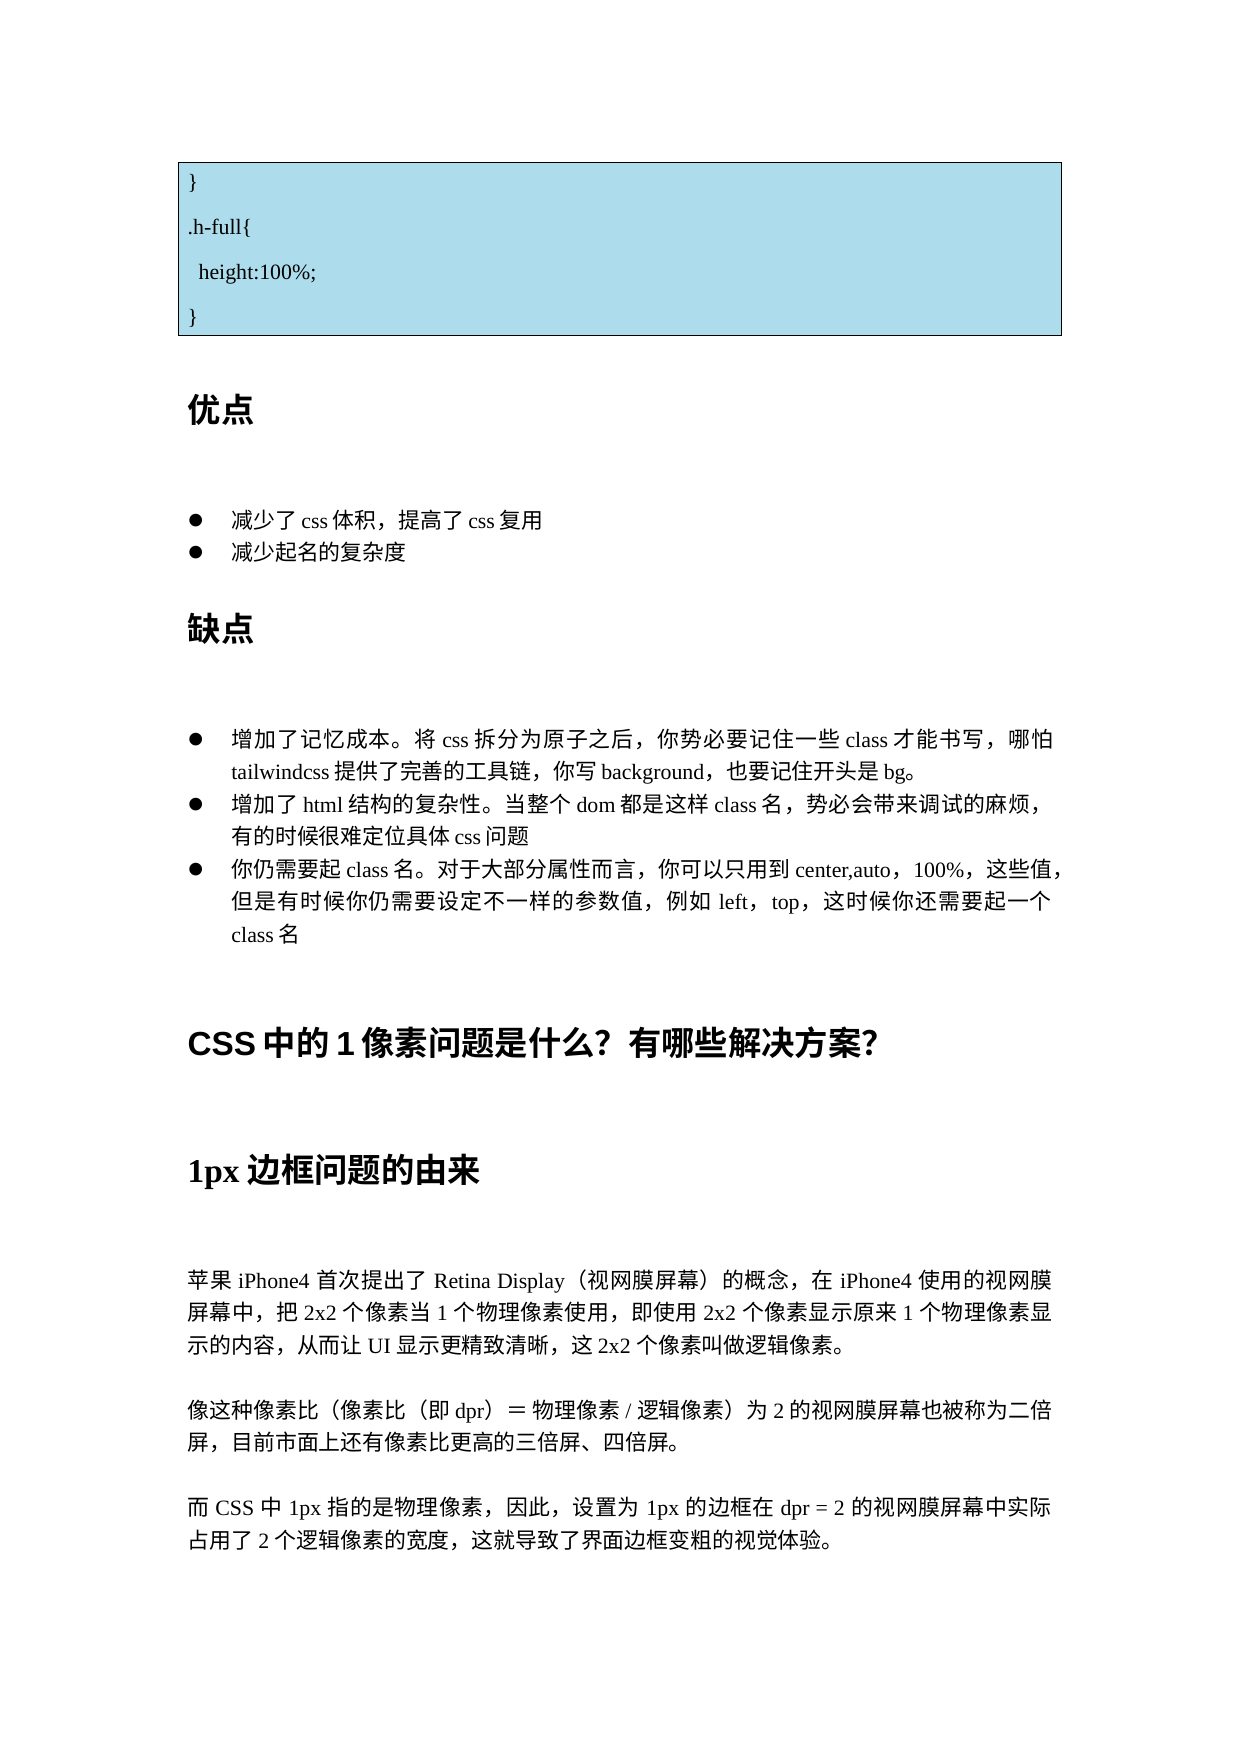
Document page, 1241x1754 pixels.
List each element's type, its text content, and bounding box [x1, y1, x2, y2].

list 增加了记忆成本。将css拆分为原子之后，你势必要记住一些class才能书写，哪怕tailwindcss提供了完善的工具链，你写background，也要记住开头是bg。 [187, 721, 1053, 786]
list 你仍需要起class名。对于大部分属性而言，你可以只用到center,auto，100%，这些值，但是有时候你仍需要设定不一样的参数值，例如left，top，这时候你还需要起一个class名 [187, 851, 1053, 949]
text height:100%; [179, 252, 1061, 288]
list 减少起名的复杂度 [187, 535, 1053, 567]
list 而 CSS 中 1px 指的是物理像素，因此，设置为 1px 的边框在 dpr = 2 的视网膜屏幕中实际占用了 2 个逻辑像素的宽度，这就导致了界面边框变粗的视觉体验。 [187, 1490, 1053, 1555]
list 增加了html结构的复杂性。当整个dom都是这样class名，势必会带来调试的麻烦，有的时候很难定位具体css问题 [187, 786, 1053, 851]
text .h-full{ [179, 207, 1061, 243]
list 像这种像素比（像素比（即dpr）＝ 物理像素 / 逻辑像素）为 2 的视网膜屏幕也被称为二倍屏，目前市面上还有像素比更高的三倍屏、四倍屏。 [187, 1392, 1053, 1457]
list 苹果 iPhone4 首次提出了 Retina Display（视网膜屏幕）的概念，在 iPhone4 使用的视网膜屏幕中，把 2x2 个像素当 1 个物理像素使用，即使用 2x2 个像素显示原来 1 个物理像素显示的内容，从而让 UI 显示更精致清晰，这 2x2 个像素叫做逻辑像素。 [187, 1262, 1053, 1360]
list 减少了css体积，提高了css复用 [187, 502, 1053, 535]
text } [179, 297, 1061, 335]
text } [179, 163, 1061, 198]
subtitle 优点 [187, 376, 1053, 441]
subtitle 1px 边框问题的由来 [187, 1136, 1053, 1201]
subtitle 缺点 [187, 594, 1053, 659]
subtitle CSS中的1像素问题是什么？有哪些解决方案？ [187, 1008, 1053, 1073]
